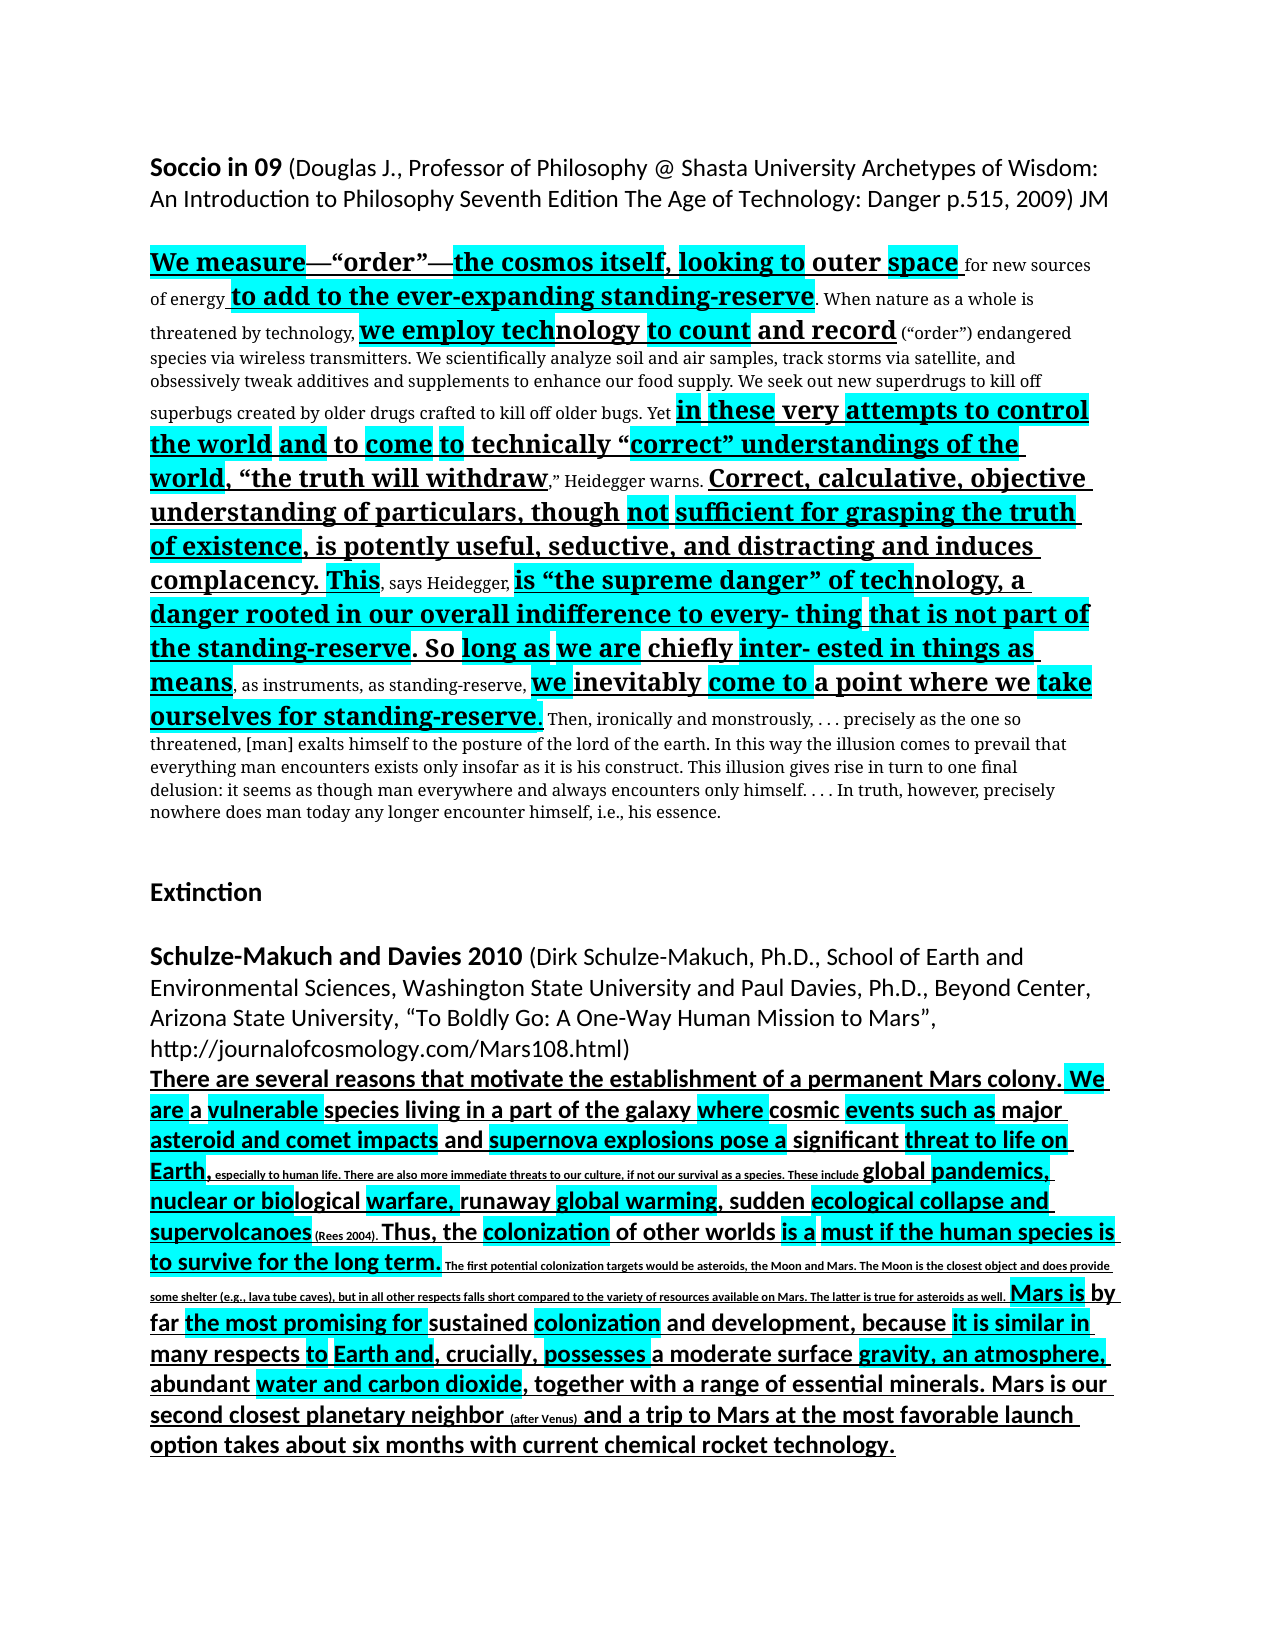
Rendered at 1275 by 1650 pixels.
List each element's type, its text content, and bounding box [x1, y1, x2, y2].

text Schulze-Makuch and Davies 2010 (Dirk Schulze-Makuch, Ph.D., School of Earth and Environmental Sciences, Washington State University and Paul Davies, Ph.D., Beyond Center, Arizona State University, “To Boldly Go: A One-Way Human Mission to Mars”, http://journalofcosmology.com/Mars108.html) [150, 939, 1125, 1063]
text Soccio in 09 (Douglas J., Professor of Philosophy @ Shasta University Archetypes of Wisdom: An Introduction to Philosophy Seventh Edition The Age of Technology: Danger p.515, 2009) JM [150, 150, 1125, 213]
text We measure—“order”—the cosmos itself, looking to outer space for new sources of energy to add to the ever-expanding standing-reserve. When nature as a whole is threatened by technology, we employ technology to count and record (“order”) endangered species via wireless transmitters. We scientifically analyze soil and air samples, track storms via satellite, and obsessively tweak additives and supplements to enhance our food supply. We seek out new superdrugs to kill off superbugs created by older drugs crafted to kill off older bugs. Yet in these very attempts to control the world and to come to technically “correct” understandings of the world, “the truth will withdraw,” Heidegger warns. Correct, calculative, objective understanding of particulars, though not sufficient for grasping the truth of existence, is potently useful, seductive, and distracting and induces complacency. This, says Heidegger, is “the supreme danger” of technology, a danger rooted in our overall indifference to every- thing that is not part of the standing-reserve. So long as we are chiefly inter- ested in things as means, as instruments, as standing-reserve, we inevitably come to a point where we take ourselves for standing-reserve. Then, ironically and monstrously, . . . precisely as the one so threatened, [man] exalts himself to the posture of the lord of the earth. In this way the illusion comes to prevail that everything man encounters exists only insofar as it is his construct. This illusion gives rise in turn to one final delusion: it seems as though man everywhere and always encounters only himself. . . . In truth, however, precisely nowhere does man today any longer encounter himself, i.e., his essence. [150, 245, 1095, 824]
subtitle Extinction [150, 875, 1125, 908]
text There are several reasons that motivate the establishment of a permanent Mars colony. We are a vulnerable species living in a part of the galaxy where cosmic events such as major asteroid and comet impacts and supernova explosions pose a significant threat to life on Earth, especially to human life. There are also more immediate threats to our culture, if not our survival as a species. These include global pandemics, nuclear or biological warfare, runaway global warming, sudden ecological collapse and supervolcanoes (Rees 2004). Thus, the colonization of other worlds is a must if the human species is to survive for the long term. The first potential colonization targets would be asteroids, the Moon and Mars. The Moon is the closest object and does provide some shelter (e.g., lava tube caves), but in all other respects falls short compared to the variety of resources available on Mars. The latter is true for asteroids as well. Mars is by far the most promising for sustained colonization and development, because it is similar in many respects to Earth and, crucially, possesses a moderate surface gravity, an atmosphere, abundant water and carbon dioxide, together with a range of essential minerals. Mars is our second closest planetary neighbor (after Venus) and a trip to Mars at the most favorable launch option takes about six months with current chemical rocket technology. [150, 1063, 1125, 1460]
